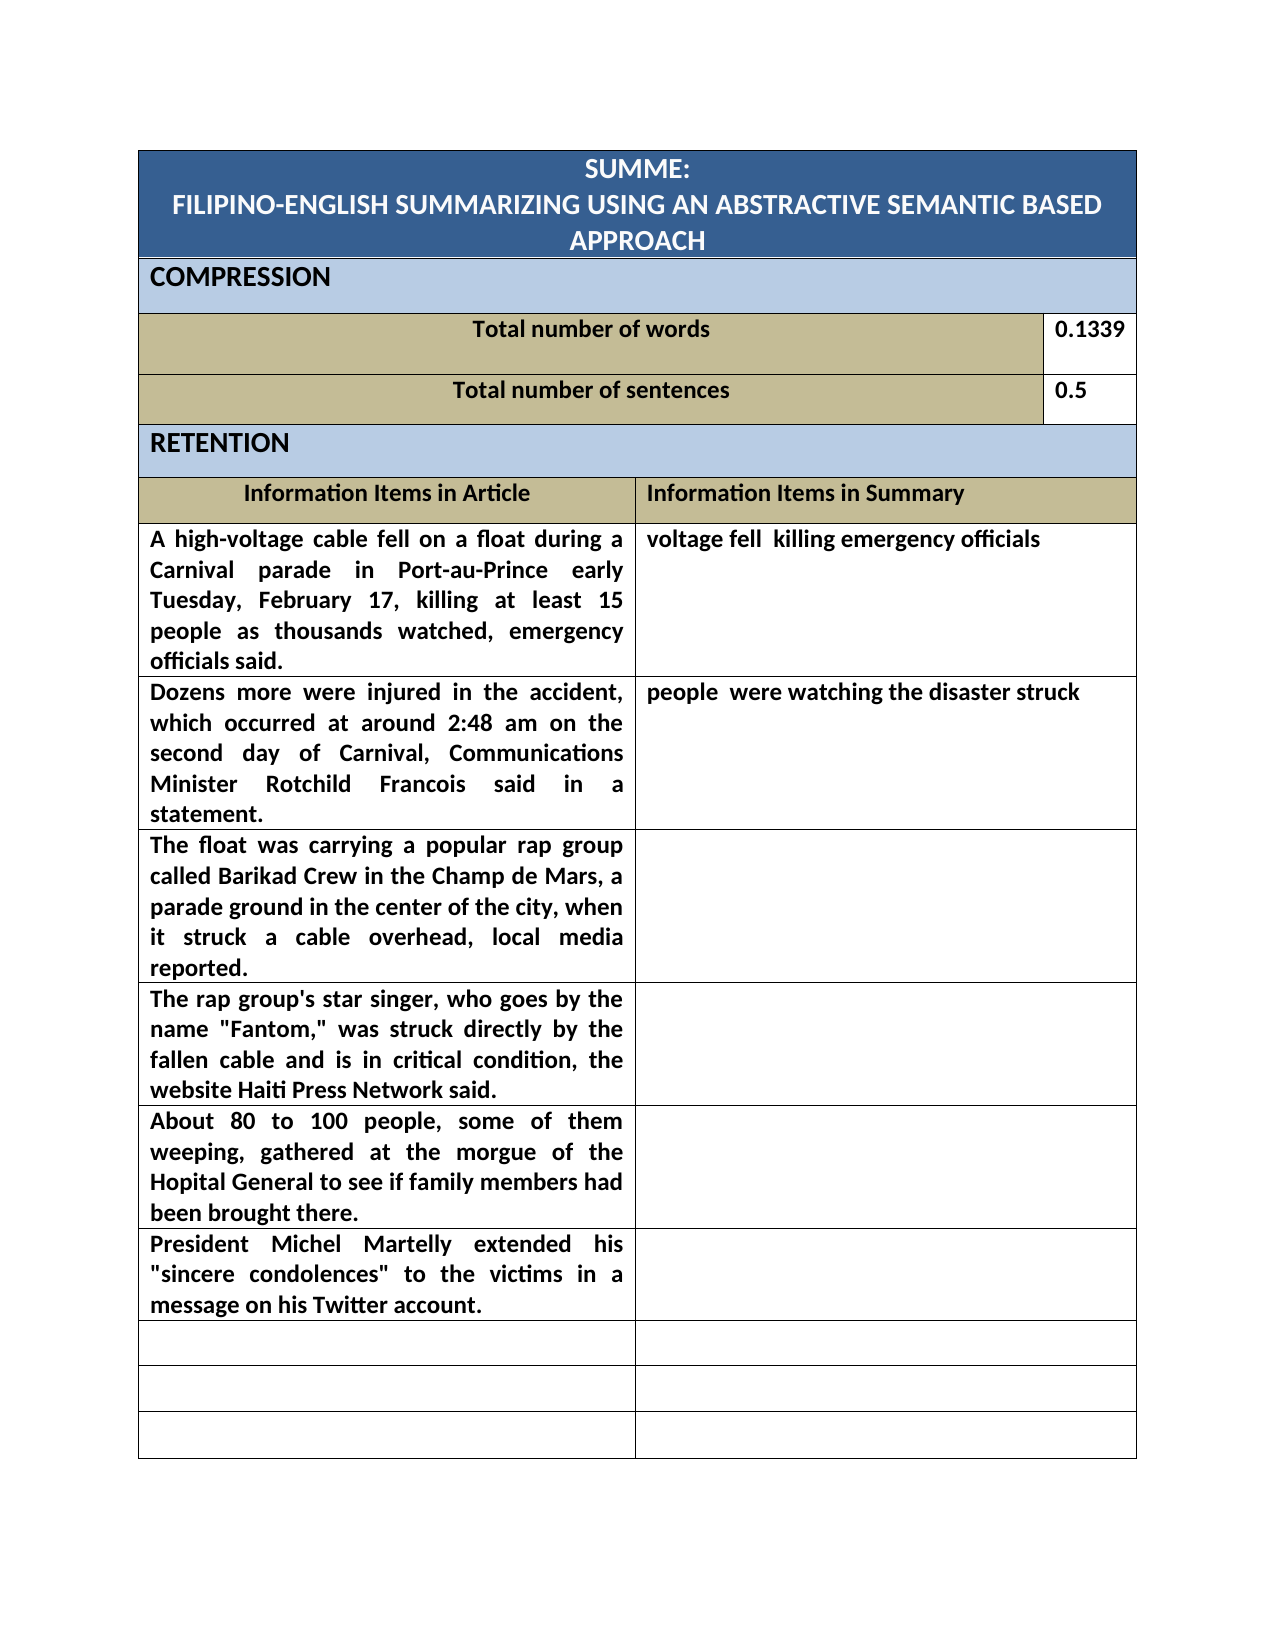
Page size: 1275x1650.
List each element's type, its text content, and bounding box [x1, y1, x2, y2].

table_cell The rap group's star singer, who goes by the name "Fantom," was struck directly by the fallen cable and is in critical condition, the website Haiti Press Network said. [139, 983, 635, 1105]
table_cell [636, 1412, 1136, 1458]
table_cell A high-voltage cable fell on a float during a Carnival parade in Port-au-Prince early Tuesday, February 17, killing at least 15 people as thousands watched, emergency officials said. [139, 524, 635, 676]
table_cell Dozens more were injured in the accident, which occurred at around 2:48 am on the second day of Carnival, Communications Minister Rotchild Francois said in a statement. [139, 677, 635, 829]
table_cell [139, 1321, 635, 1364]
table_cell The float was carrying a popular rap group called Barikad Crew in the Champ de Mars, a parade ground in the center of the city, when it struck a cable overhead, local media reported. [139, 830, 635, 982]
table_cell [636, 1106, 1136, 1227]
table_cell Total number of words [139, 314, 1043, 374]
table_cell Total number of sentences [139, 375, 1043, 424]
table_cell [636, 983, 1136, 1105]
table_cell 0.5 [1044, 375, 1136, 424]
table_cell [636, 830, 1136, 982]
table_cell people were watching the disaster struck [636, 677, 1136, 829]
table_cell [636, 1229, 1136, 1319]
table_cell 0.1339 [1044, 314, 1136, 374]
table_cell [636, 1366, 1136, 1411]
table_cell RETENTION [139, 425, 1136, 477]
table_cell [139, 1366, 635, 1411]
table_header SUMME: FILIPINO-ENGLISH SUMMARIZING USING AN ABSTRACTIVE SEMANTIC BASED APPROACH [139, 151, 1136, 257]
table_cell Information Items in Summary [636, 478, 1136, 523]
table_cell [139, 1412, 635, 1458]
table_cell [636, 1321, 1136, 1364]
table_cell COMPRESSION [139, 259, 1136, 313]
table_cell Information Items in Article [139, 478, 635, 523]
table_cell President Michel Martelly extended his "sincere condolences" to the victims in a message on his Twitter account. [139, 1229, 635, 1319]
table_cell voltage fell killing emergency officials [636, 524, 1136, 676]
table_cell About 80 to 100 people, some of them weeping, gathered at the morgue of the Hopital General to see if family members had been brought there. [139, 1106, 635, 1227]
